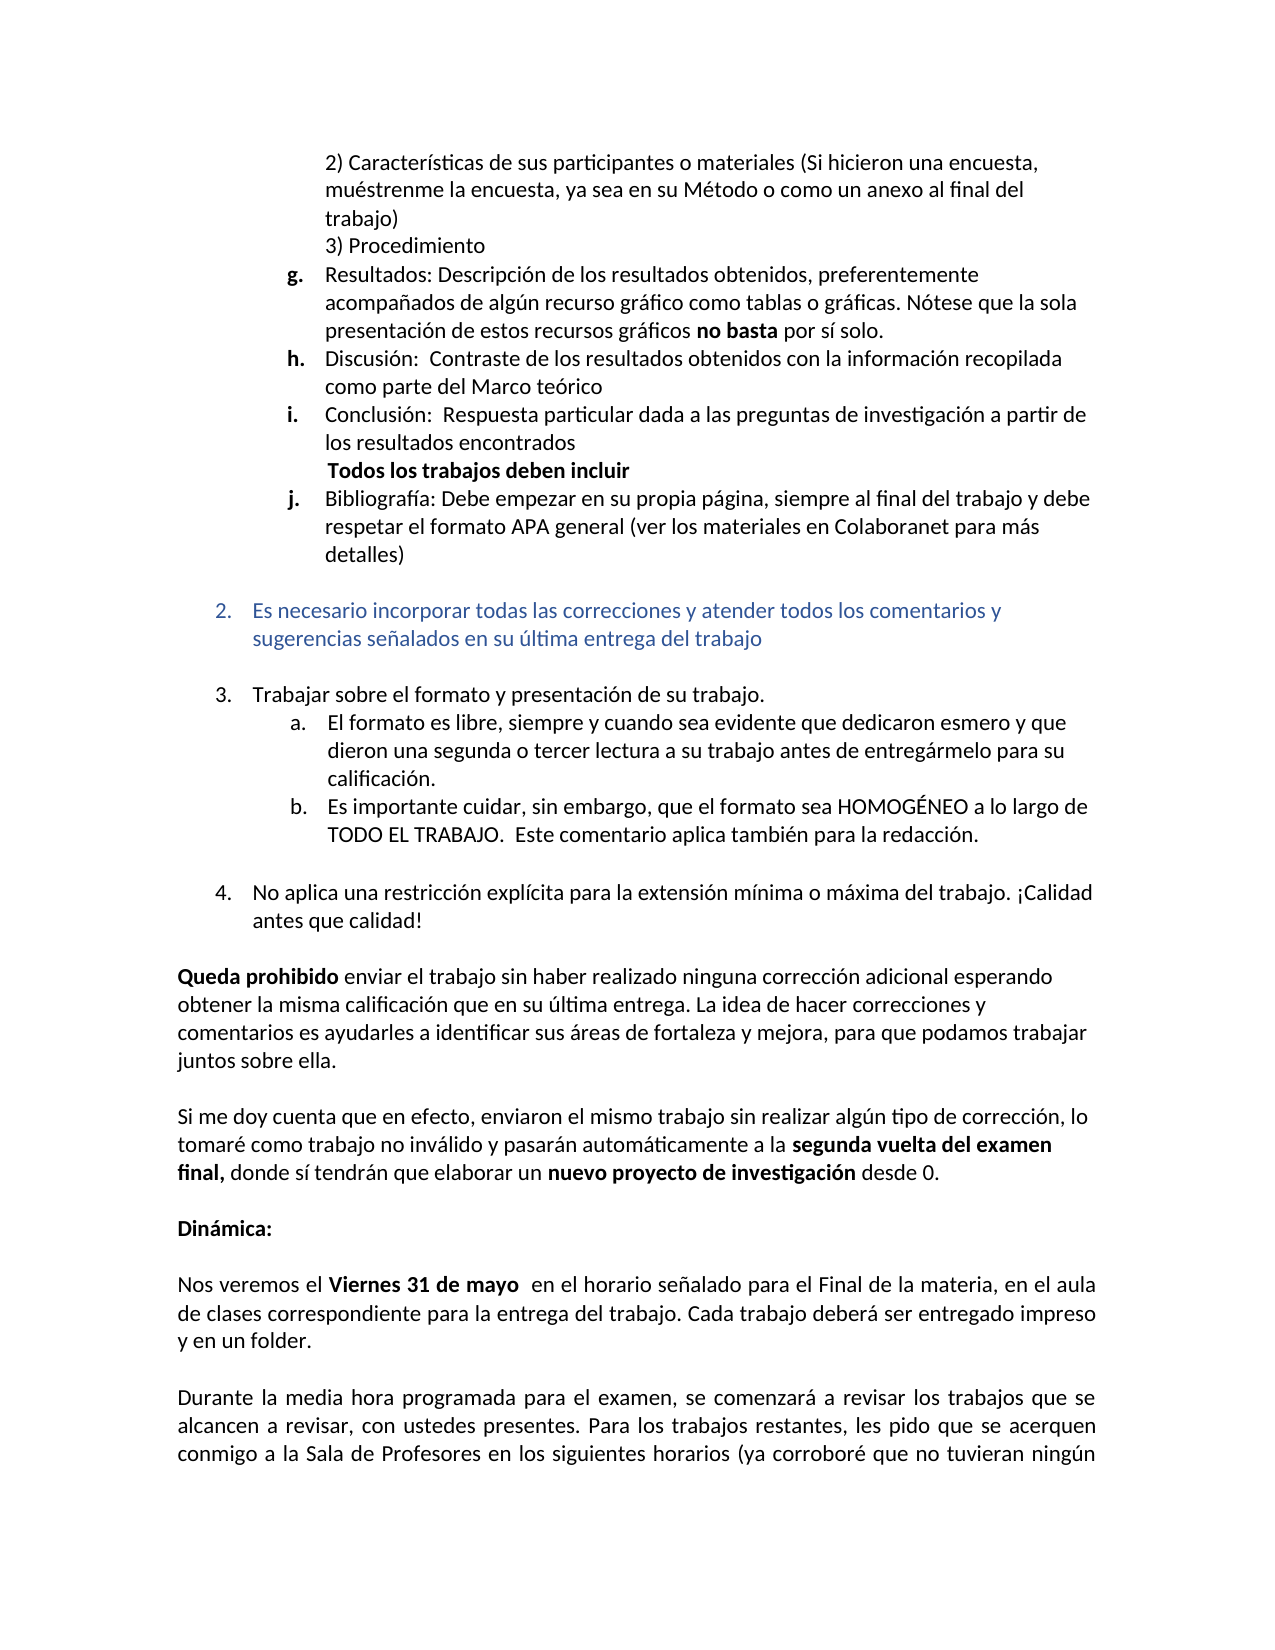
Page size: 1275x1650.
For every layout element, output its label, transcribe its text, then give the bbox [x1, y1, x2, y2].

list Trabajar sobre el formato y presentación de su trabajo. [215, 680, 1098, 708]
text Dinámica: [177, 1214, 1098, 1243]
text j. Bibliografía: Debe empezar en su propia página, siempre al final del trabajo y debe respetar el formato APA general (ver los materiales en Colaboranet para más detalles) [288, 484, 1098, 568]
text h. Discusión: Contraste de los resultados obtenidos con la información recopilada como parte del Marco teórico [287, 344, 1098, 400]
list Todos los trabajos deben incluir [327, 456, 1098, 484]
text Nos veremos el Viernes 31 de mayo en el horario señalado para el Final de la materia, en el aula de clases correspondiente para la entrega del trabajo. Cada trabajo deberá ser entregado impreso y en un folder. [177, 1271, 1098, 1355]
text 3) Procedimiento [251, 232, 1098, 260]
list Es necesario incorporar todas las correcciones y atender todos los comentarios y sugerencias señalados en su última entrega del trabajo [215, 596, 1098, 652]
text g. Resultados: Descripción de los resultados obtenidos, preferentemente acompañados de algún recurso gráfico como tablas o gráficas. Nótese que la sola presentación de estos recursos gráficos no basta por sí solo. [287, 260, 1098, 344]
text i. Conclusión: Respuesta particular dada a las preguntas de investigación a partir de los resultados encontrados [287, 400, 1098, 456]
list El formato es libre, siempre y cuando sea evidente que dedicaron esmero y que dieron una segunda o tercer lectura a su trabajo antes de entregármelo para su calificación. [290, 708, 1098, 792]
list No aplica una restricción explícita para la extensión mínima o máxima del trabajo. ¡Calidad antes que calidad! [215, 878, 1098, 934]
text Queda prohibido enviar el trabajo sin haber realizado ninguna corrección adicional esperando obtener la misma calificación que en su última entrega. La idea de hacer correcciones y comentarios es ayudarles a identificar sus áreas de fortaleza y mejora, para que podamos trabajar juntos sobre ella. [177, 962, 1098, 1074]
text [177, 1383, 1098, 1467]
list Es importante cuidar, sin embargo, que el formato sea HOMOGÉNEO a lo largo de TODO EL TRABAJO. Este comentario aplica también para la redacción. [290, 792, 1098, 848]
text Si me doy cuenta que en efecto, enviaron el mismo trabajo sin realizar algún tipo de corrección, lo tomaré como trabajo no inválido y pasarán automáticamente a la segunda vuelta del examen final, donde sí tendrán que elaborar un nuevo proyecto de investigación desde 0. [177, 1102, 1098, 1187]
text 2) Características de sus participantes o materiales (Si hicieron una encuesta, muéstrenme la encuesta, ya sea en su Método o como un anexo al final del trabajo) [325, 148, 1098, 232]
